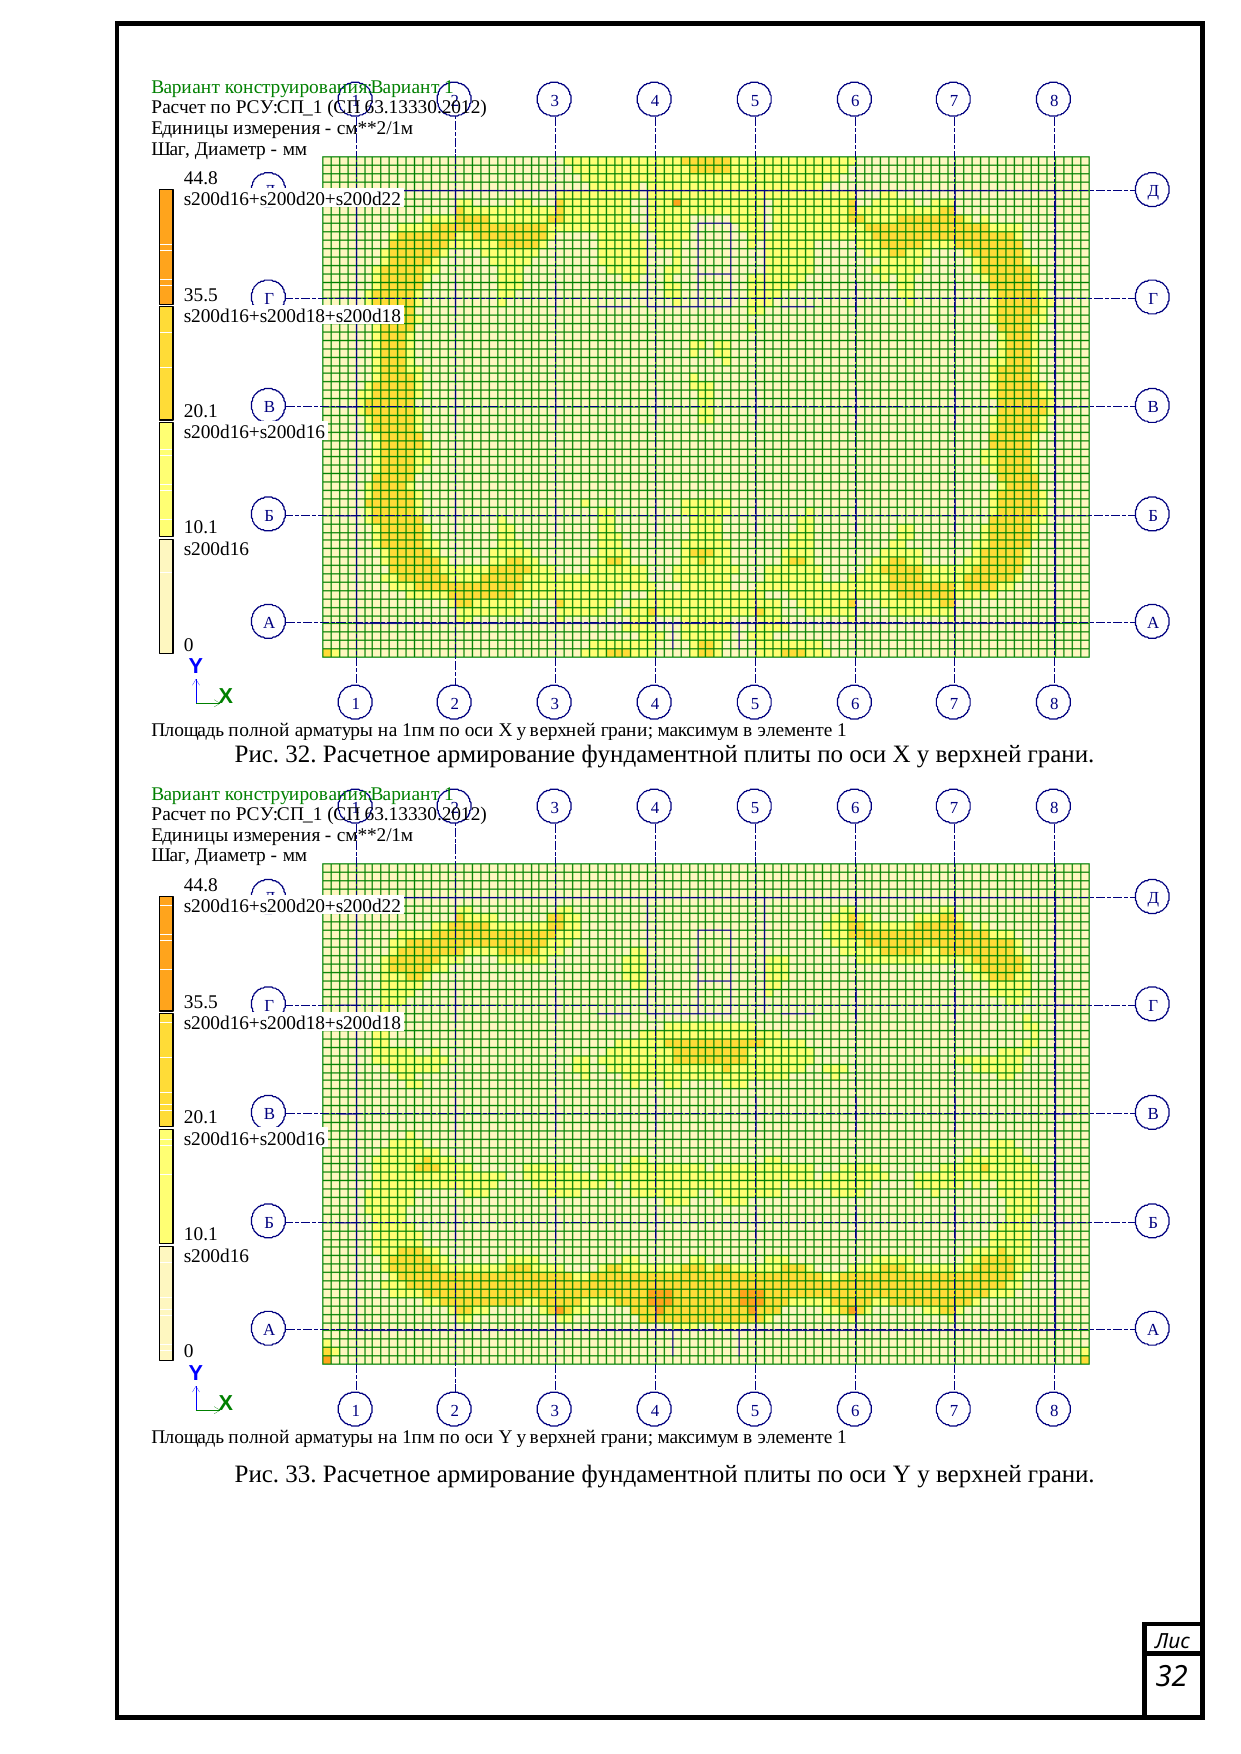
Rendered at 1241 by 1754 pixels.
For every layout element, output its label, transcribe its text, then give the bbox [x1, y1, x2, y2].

text Рис. 33. Расчетное армирование фундаментной плиты по оси Y у верхней грани. [148, 1459, 1181, 1488]
text Рис. 32. Расчетное армирование фундаментной плиты по оси Х у верхней грани. [148, 739, 1181, 768]
